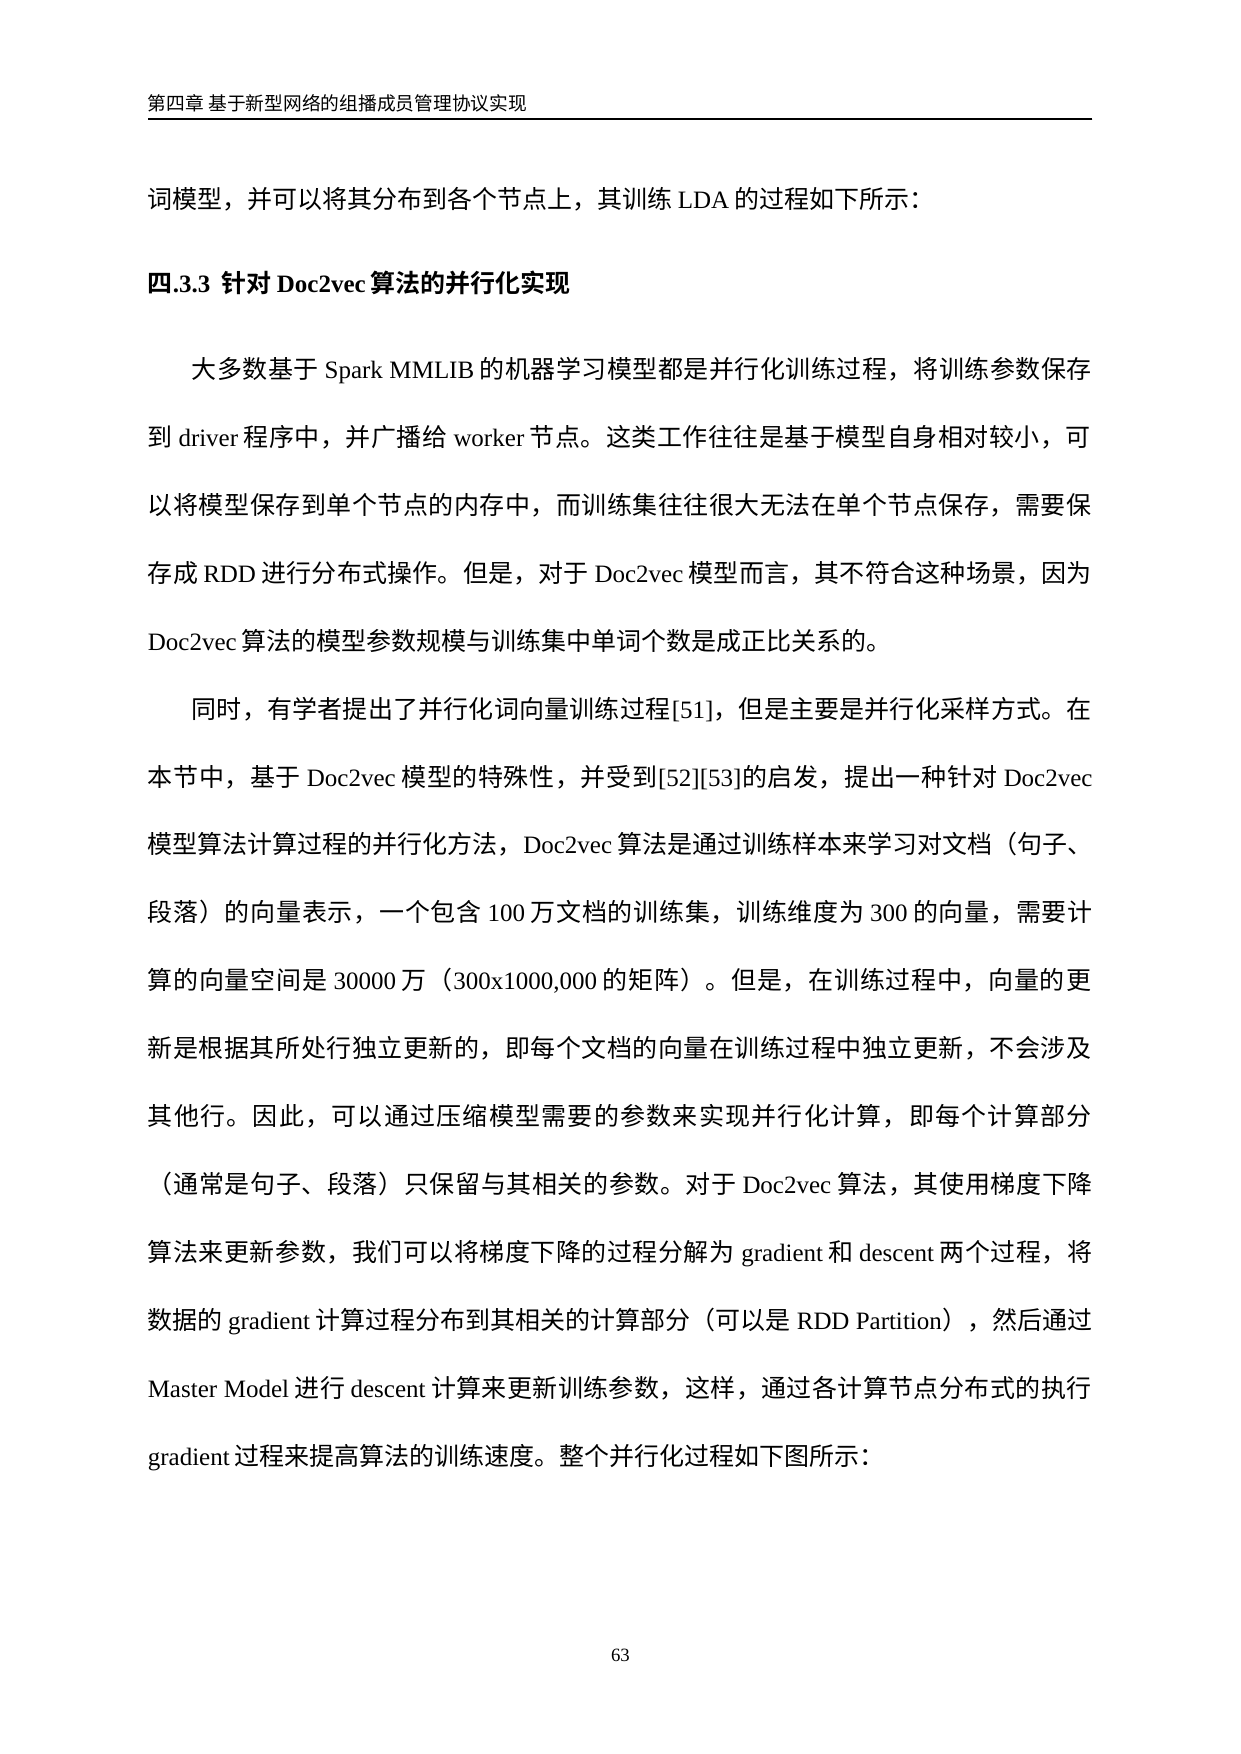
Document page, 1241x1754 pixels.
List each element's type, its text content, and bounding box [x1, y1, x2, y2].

text 大多数基于Spark MMLIB的机器学习模型都是并行化训练过程，将训练参数保存到driver程序中，并广播给worker节点。这类工作往往是基于模型自身相对较小，可以将模型保存到单个节点的内存中，而训练集往往很大无法在单个节点保存，需要保存成RDD进行分布式操作。但是，对于Doc2vec模型而言，其不符合这种场景，因为Doc2vec算法的模型参数规模与训练集中单词个数是成正比关系的。 [148, 334, 1092, 673]
text 本系统主要使用Spark的Graphx作为LDA算法的图结构，我们采用图来存储主题-词模型，并可以将其分布到各个节点上，其训练LDA的过程如下所示： [148, 164, 1092, 232]
text 同时，有学者提出了并行化词向量训练过程[51]，但是主要是并行化采样方式。在本节中，基于Doc2vec模型的特殊性，并受到[52][53]的启发，提出一种针对Doc2vec模型算法计算过程的并行化方法，Doc2vec算法是通过训练样本来学习对文档（句子、段落）的向量表示，一个包含100万文档的训练集，训练维度为300的向量，需要计算的向量空间是30000万（300x1000,000的矩阵）。但是，在训练过程中，向量的更新是根据其所处行独立更新的，即每个文档的向量在训练过程中独立更新，不会涉及其他行。因此，可以通过压缩模型需要的参数来实现并行化计算，即每个计算部分（通常是句子、段落）只保留与其相关的参数。对于Doc2vec算法，其使用梯度下降算法来更新参数，我们可以将梯度下降的过程分解为gradient和descent两个过程，将数据的gradient计算过程分布到其相关的计算部分（可以是RDD Partition），然后通过Master Model进行descent计算来更新训练参数，这样，通过各计算节点分布式的执行gradient过程来提高算法的训练速度。整个并行化过程如下图所示： [148, 673, 1092, 1488]
subtitle 针对Doc2vec算法的并行化实现 [148, 249, 1092, 317]
